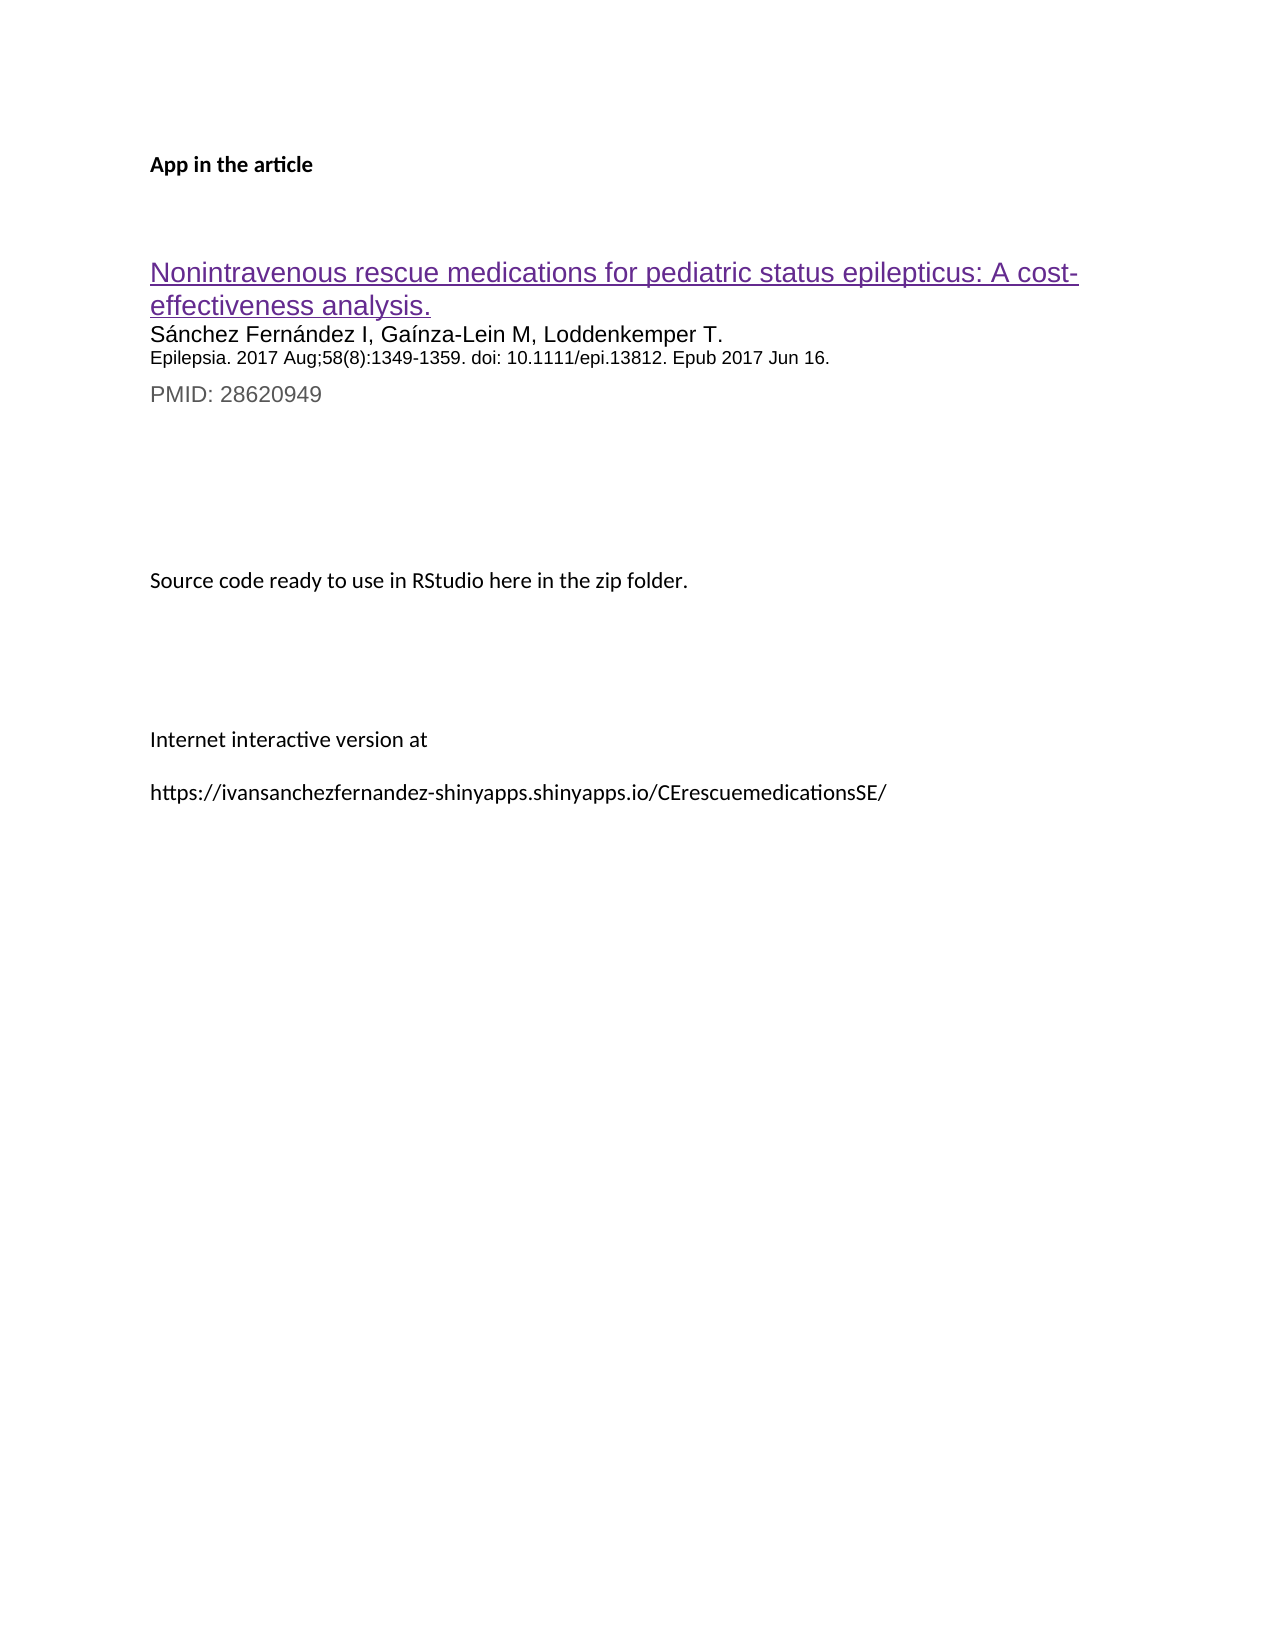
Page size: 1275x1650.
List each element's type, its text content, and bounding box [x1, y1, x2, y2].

text Nonintravenous rescue medications for pediatric status epilepticus: A cost-effectiveness analysis. [150, 256, 1125, 321]
text App in the article [150, 150, 1125, 178]
text Sánchez Fernández I, Gaínza-Lein M, Loddenkemper T. [150, 321, 1125, 347]
text PMID: 28620949 [150, 372, 1102, 407]
text Epilepsia. 2017 Aug;58(8):1349-1359. doi: 10.1111/epi.13812. Epub 2017 Jun 16. [150, 347, 1125, 369]
text Internet interactive version at [150, 725, 1125, 753]
text https://ivansanchezfernandez-shinyapps.shinyapps.io/CErescuemedicationsSE/ [150, 778, 1125, 806]
text Source code ready to use in RStudio here in the zip folder. [150, 566, 1125, 594]
